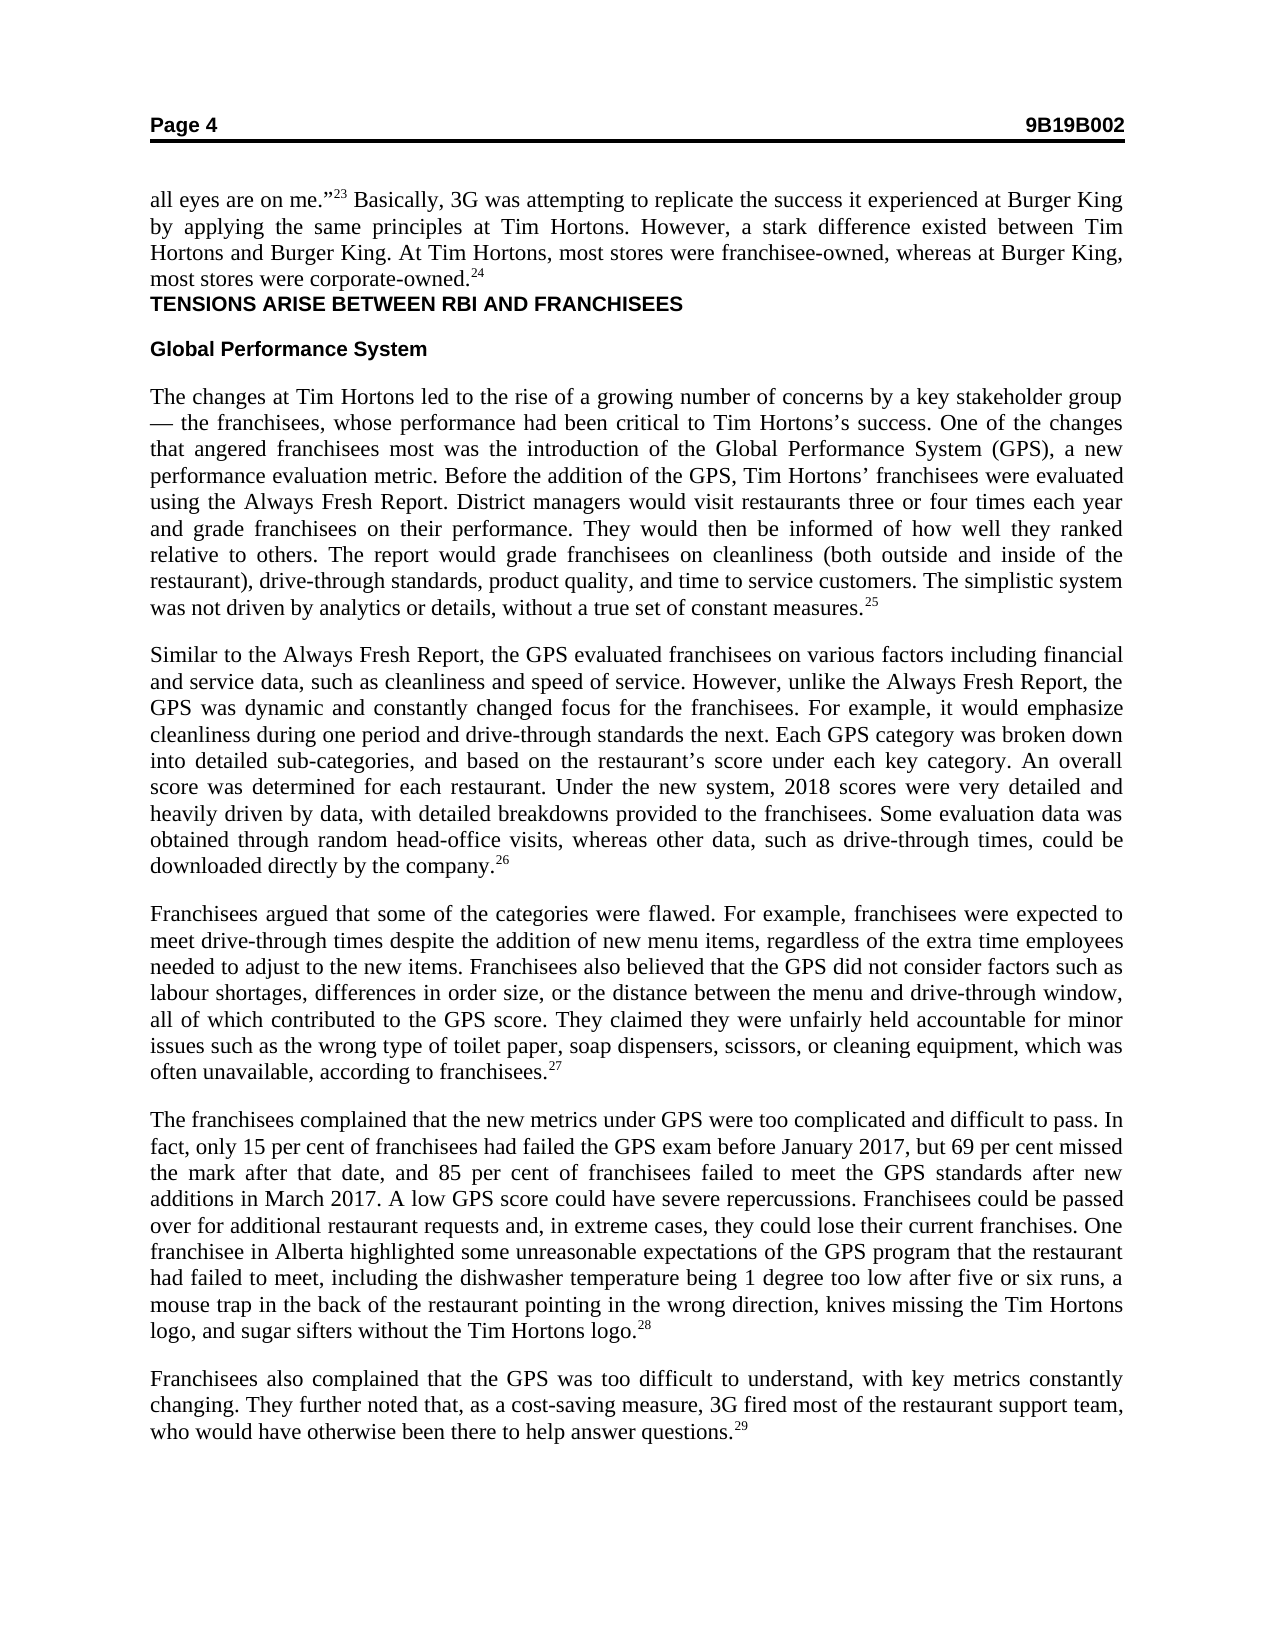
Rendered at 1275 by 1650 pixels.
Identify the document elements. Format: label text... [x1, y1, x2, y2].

text The franchisees complained that the new metrics under GPS were too complicated and difficult to pass. In fact, only 15 per cent of franchisees had failed the GPS exam before January 2017, but 69 per cent missed the mark after that date, and 85 per cent of franchisees failed to meet the GPS standards after new additions in March 2017. A low GPS score could have severe repercussions. Franchisees could be passed over for additional restaurant requests and, in extreme cases, they could lose their current franchises. One franchisee in Alberta highlighted some unreasonable expectations of the GPS program that the restaurant had failed to meet, including the dishwasher temperature being 1 degree too low after five or six runs, a mouse trap in the back of the restaurant pointing in the wrong direction, knives missing the Tim Hortons logo, and sugar sifters without the Tim Hortons logo. [150, 1106, 1125, 1343]
text Global Performance System [150, 337, 1125, 361]
text The changes at Tim Hortons led to the rise of a growing number of concerns by a key stakeholder group — the franchisees, whose performance had been critical to Tim Hortons’s success. One of the changes that angered franchisees most was the introduction of the Global Performance System (GPS), a new performance evaluation metric. Before the addition of the GPS, Tim Hortons’ franchisees were evaluated using the Always Fresh Report. District managers would visit restaurants three or four times each year and grade franchisees on their performance. They would then be informed of how well they ranked relative to others. The report would grade franchisees on cleanliness (both outside and inside of the restaurant), drive-through standards, product quality, and time to service customers. The simplistic system was not driven by analytics or details, without a true set of constant measures. [150, 383, 1125, 620]
text Franchisees argued that some of the categories were flawed. For example, franchisees were expected to meet drive-through times despite the addition of new menu items, regardless of the extra time employees needed to adjust to the new items. Franchisees also believed that the GPS did not consider factors such as labour shortages, differences in order size, or the distance between the menu and drive-through window, all of which contributed to the GPS score. They claimed they were unfairly held accountable for minor issues such as the wrong type of toilet paper, soap dispensers, scissors, or cleaning equipment, which was often unavailable, according to franchisees. [150, 900, 1125, 1085]
text Similar to the Always Fresh Report, the GPS evaluated franchisees on various factors including financial and service data, such as cleanliness and speed of service. However, unlike the Always Fresh Report, the GPS was dynamic and constantly changed focus for the franchisees. For example, it would emphasize cleanliness during one period and drive-through standards the next. Each GPS category was broken down into detailed sub-categories, and based on the restaurant’s score under each key category. An overall score was determined for each restaurant. Under the new system, 2018 scores were very detailed and heavily driven by data, with detailed breakdowns provided to the franchisees. Some evaluation data was obtained through random head-office visits, whereas other data, such as drive-through times, could be downloaded directly by the company. [150, 642, 1125, 879]
text Franchisees also complained that the GPS was too difficult to understand, with key metrics constantly changing. They further noted that, as a cost-saving measure, 3G fired most of the restaurant support team, who would have otherwise been there to help answer questions. [150, 1365, 1125, 1444]
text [150, 186, 1125, 292]
text TENSIONS ARISE BETWEEN RBI AND FRANCHISEES [150, 292, 1125, 316]
